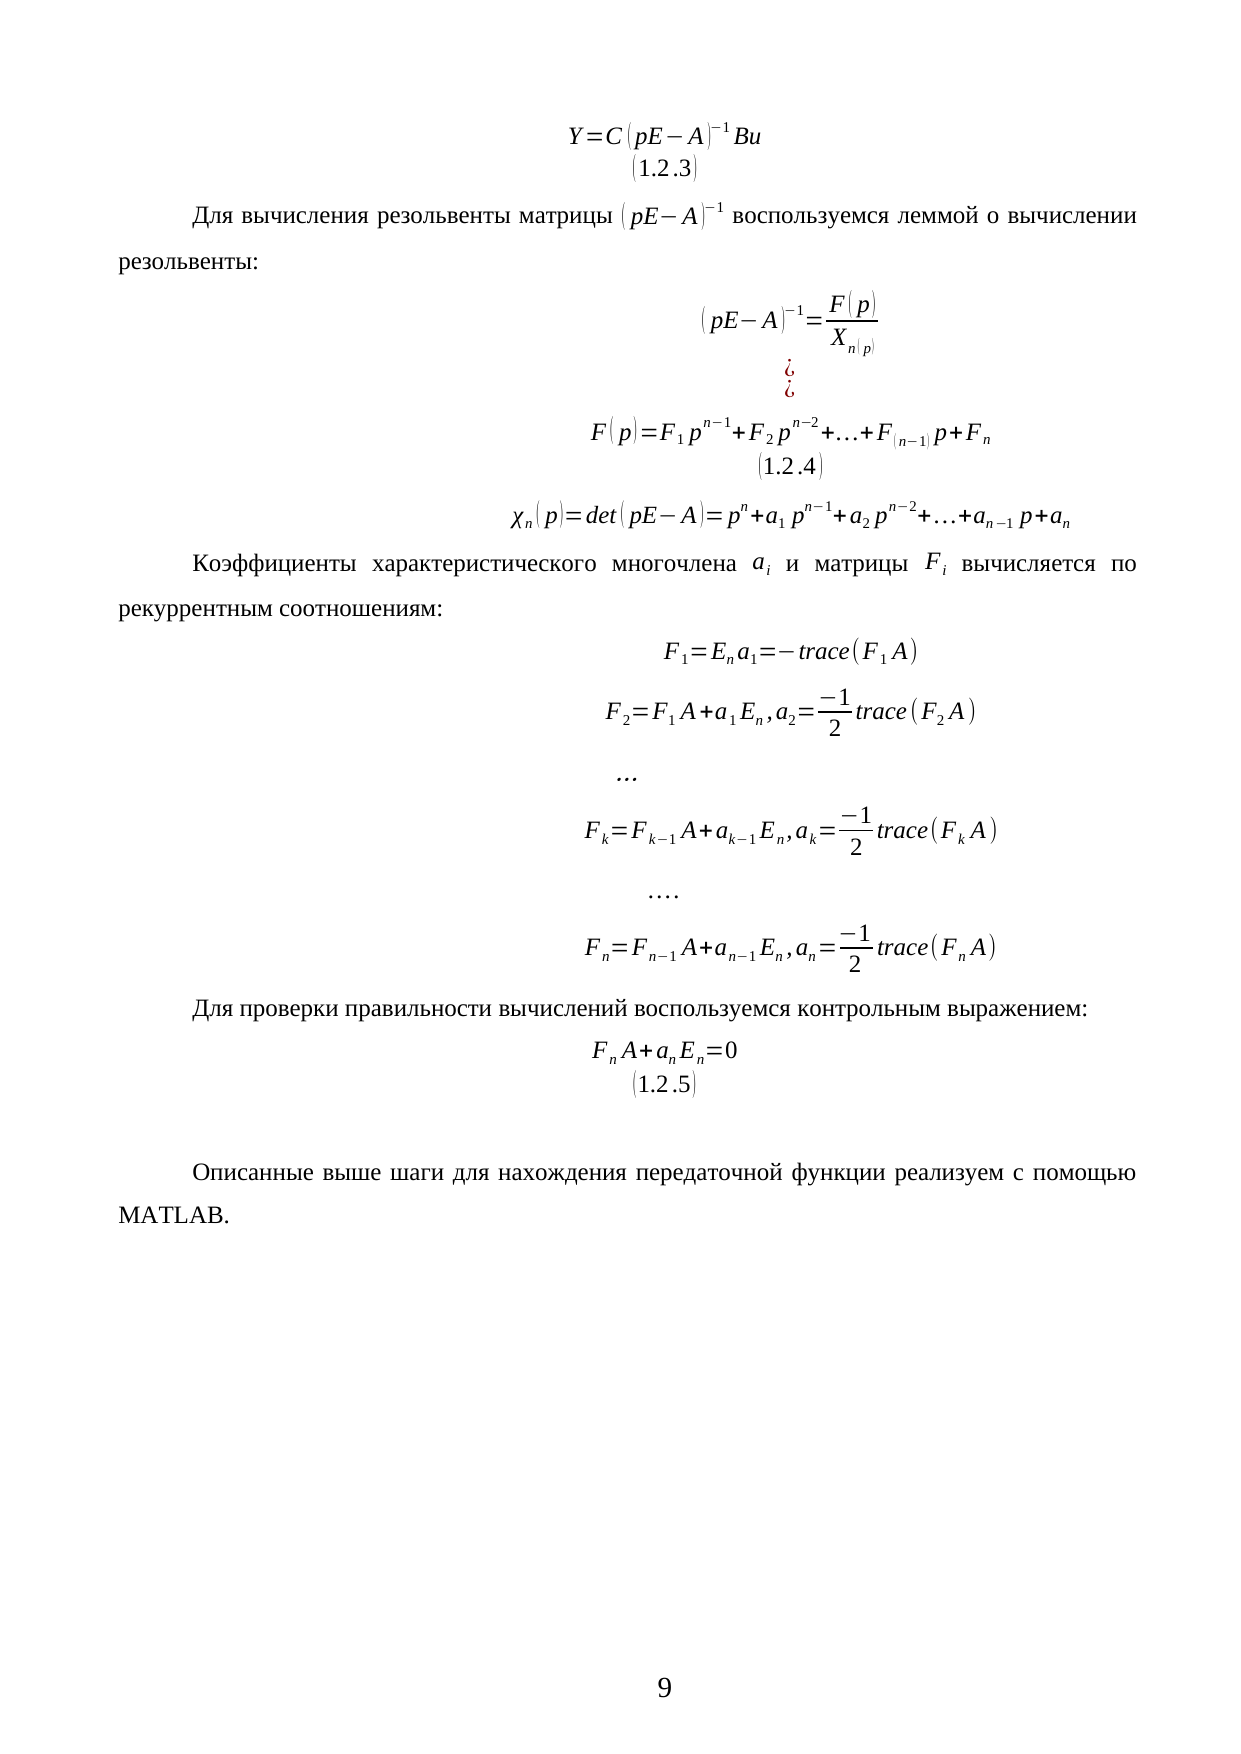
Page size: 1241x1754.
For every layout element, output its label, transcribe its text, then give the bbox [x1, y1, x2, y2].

text Для вычисления резольвенты матрицы воспользуемся леммой о вычислении резольвенты: [118, 198, 1137, 275]
text … [118, 757, 1137, 787]
text Для проверки правильности вычислений воспользуемся контрольным выражением: [118, 993, 1137, 1022]
text Описанные выше шаги для нахождения передаточной функции реализуем с помощью MATLAB. [118, 1157, 1137, 1229]
text Коэффициенты характеристического многочлена и матрицы вычисляется по рекуррентным соотношениям: [118, 547, 1137, 622]
